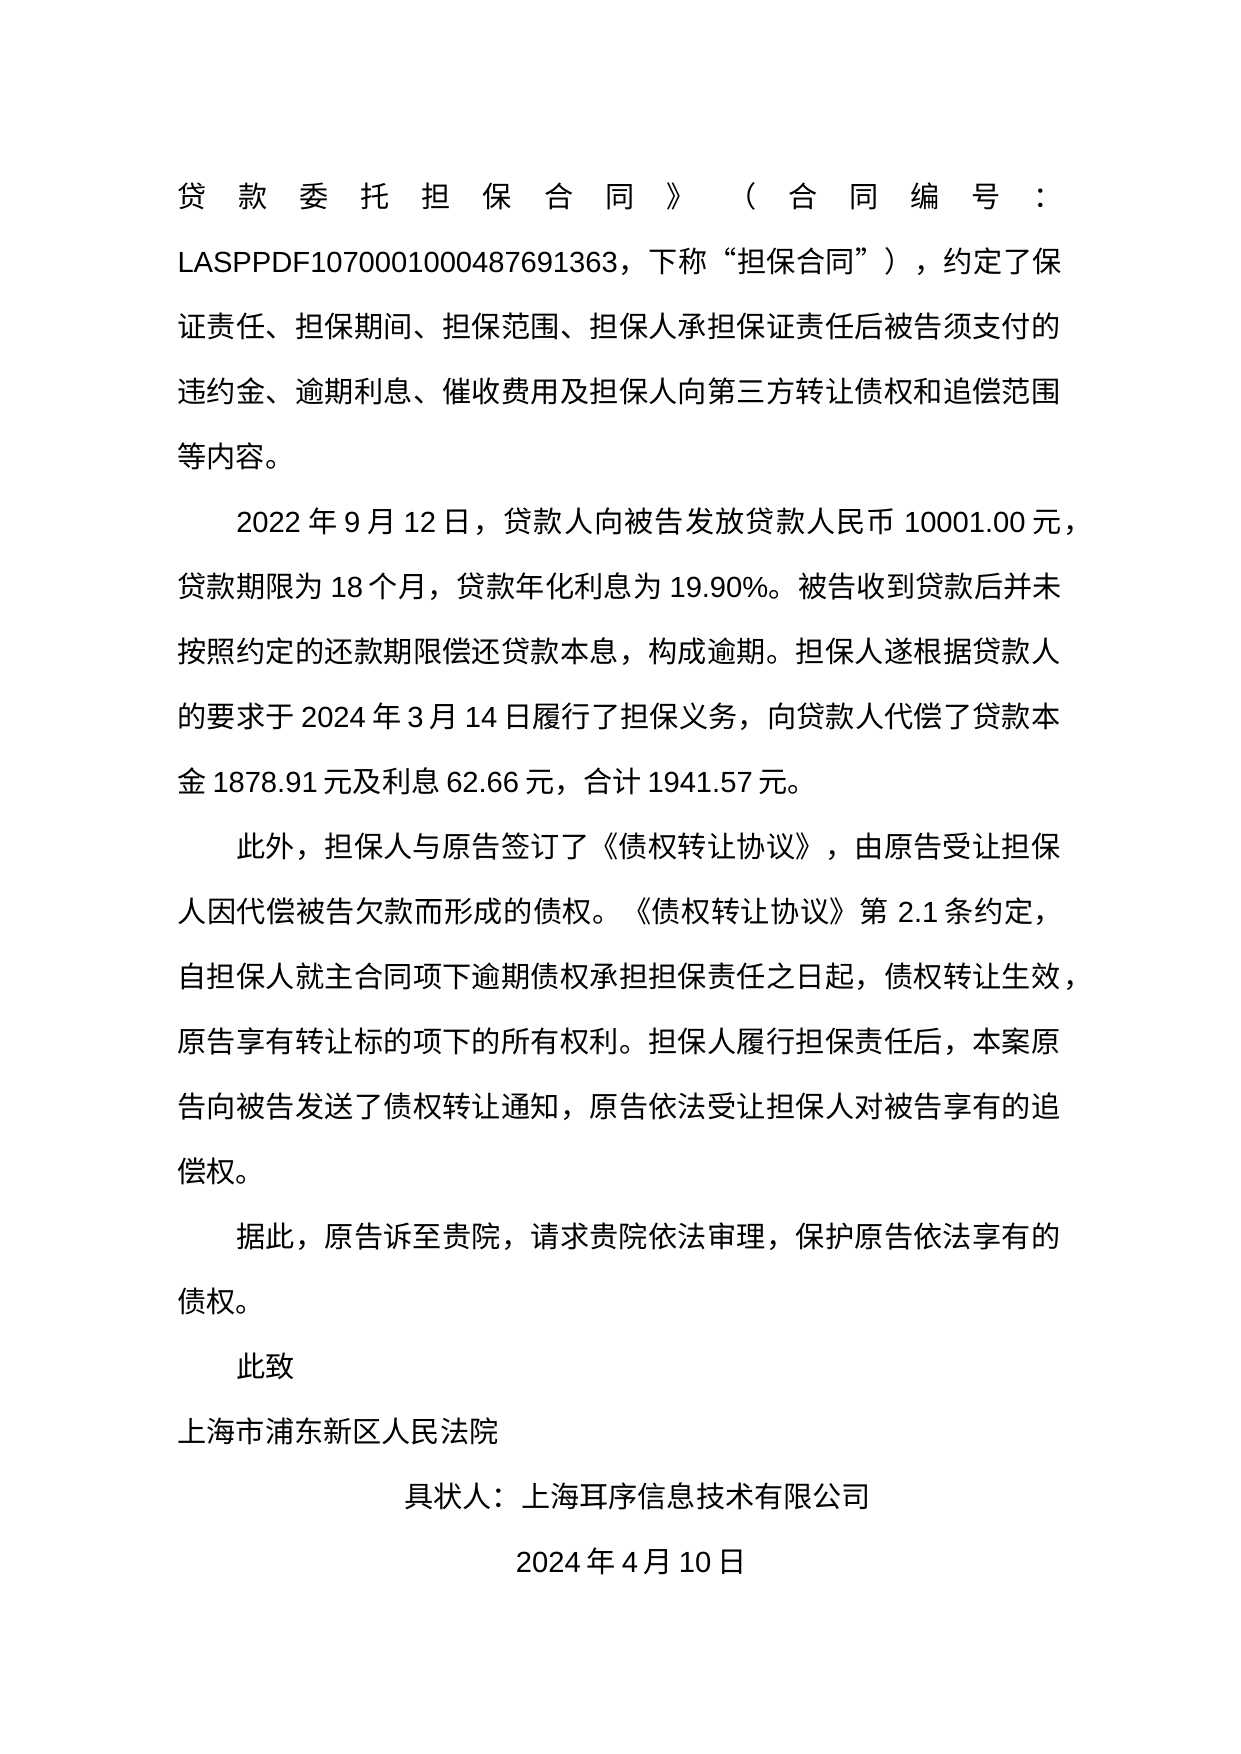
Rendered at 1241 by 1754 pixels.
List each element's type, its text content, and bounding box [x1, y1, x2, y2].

text 具状人：上海耳序信息技术有限公司 [177, 1462, 1063, 1527]
text 上海市浦东新区人民法院 [177, 1397, 1063, 1462]
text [177, 162, 1063, 487]
text 此外，担保人与原告签订了《债权转让协议》，由原告受让担保人因代偿被告欠款而形成的债权。《债权转让协议》第2.1条约定，自担保人就主合同项下逾期债权承担担保责任之日起，债权转让生效，原告享有转让标的项下的所有权利。担保人履行担保责任后，本案原告向被告发送了债权转让通知，原告依法受让担保人对被告享有的追偿权。 [177, 812, 1063, 1202]
text 据此，原告诉至贵院，请求贵院依法审理，保护原告依法享有的债权。 [177, 1202, 1063, 1332]
text 此致 [177, 1332, 1063, 1397]
text 2024年4月10日 [177, 1527, 1063, 1592]
text 2022年9月12日，贷款人向被告发放贷款人民币10001.00元，贷款期限为18个月，贷款年化利息为19.90%。被告收到贷款后并未按照约定的还款期限偿还贷款本息，构成逾期。担保人遂根据贷款人的要求于2024年3月14日履行了担保义务，向贷款人代偿了贷款本金1878.91元及利息62.66元，合计1941.57元。 [177, 487, 1063, 812]
